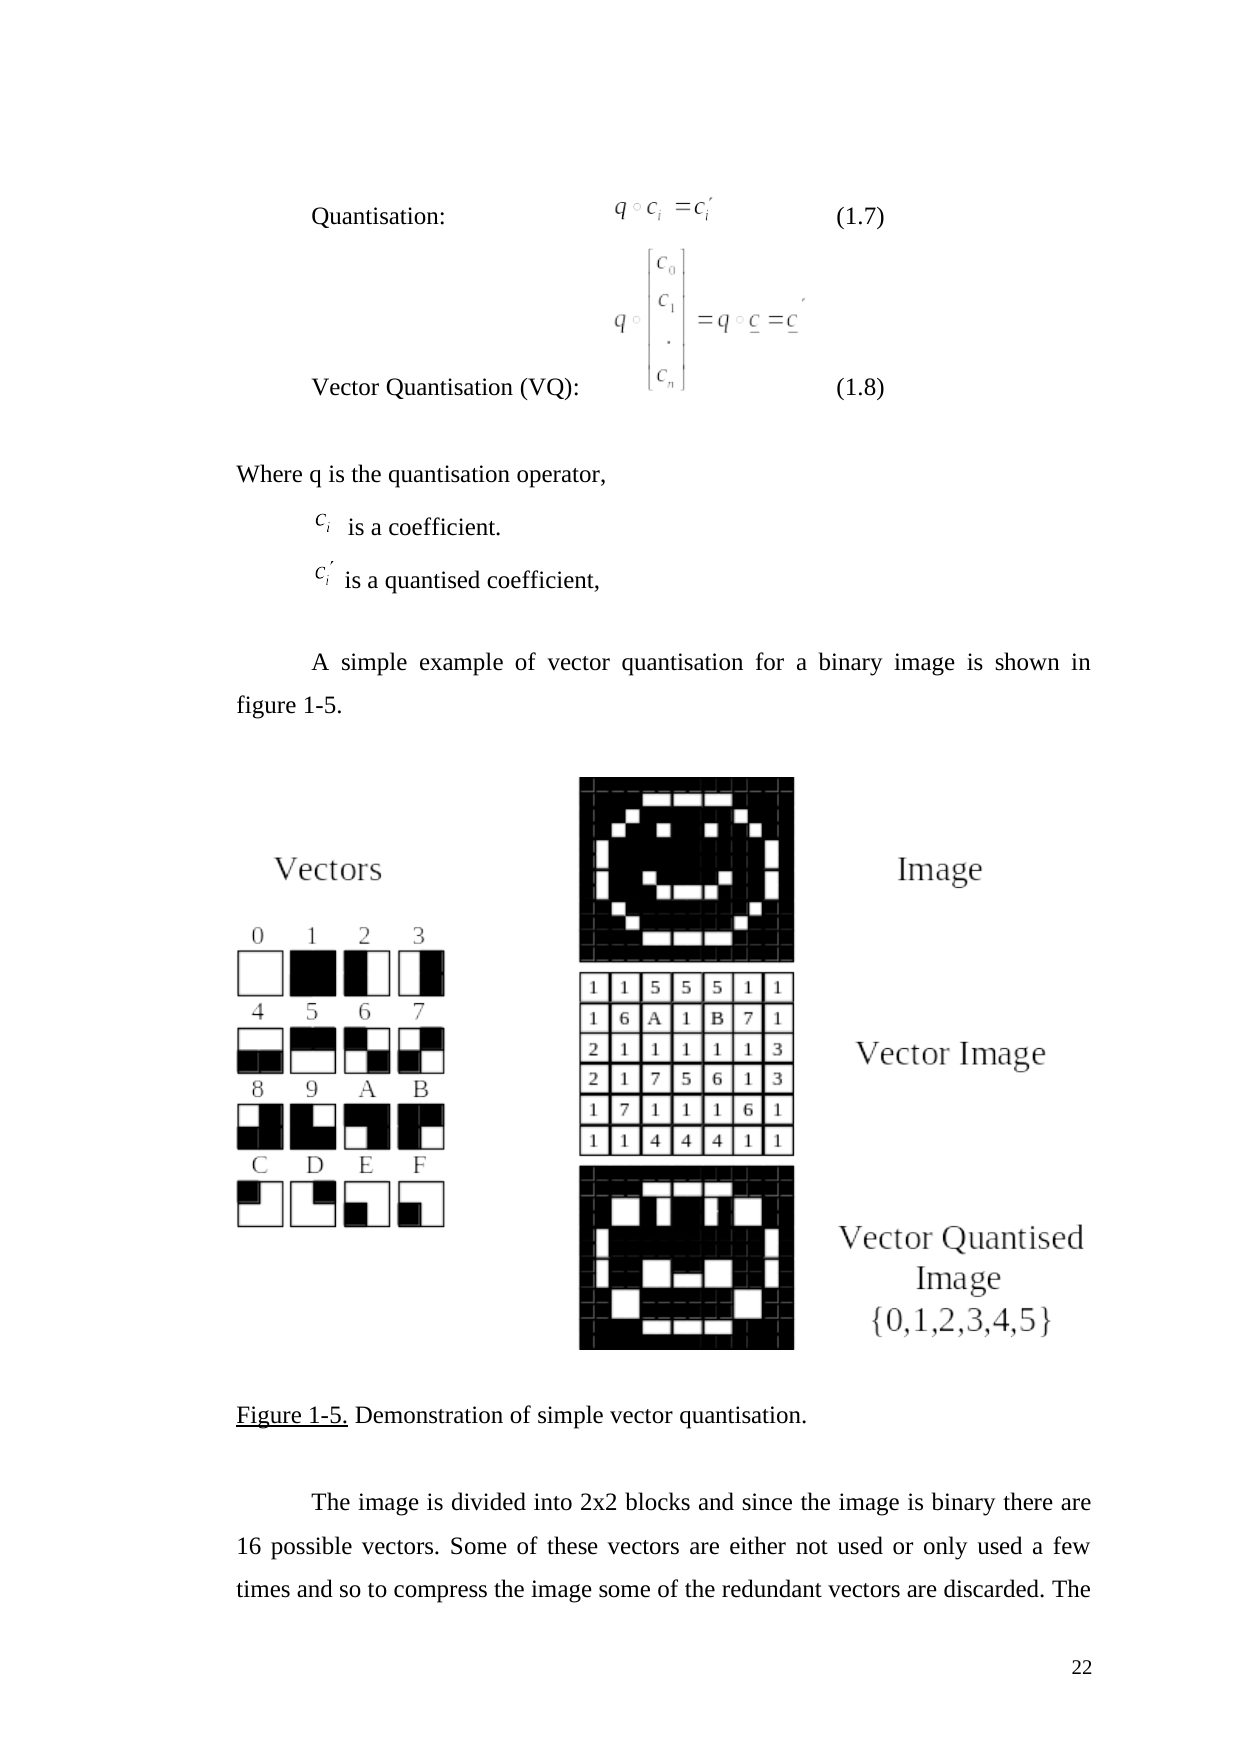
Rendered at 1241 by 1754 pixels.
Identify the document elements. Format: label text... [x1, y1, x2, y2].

text Vector Quantisation (VQ): (1.8) [236, 244, 1092, 401]
text is a coefficient. [236, 503, 1092, 541]
text Where q is the quantisation operator, [236, 459, 1092, 488]
text is a quantised coefficient, [236, 556, 1092, 594]
text A simple example of vector quantisation for a binary image is shown in figure 1-5. [236, 647, 1092, 719]
text Quantisation: (1.7) [236, 191, 1092, 229]
text Figure 1-5. Demonstration of simple vector quantisation. [236, 1400, 1092, 1429]
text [236, 1487, 1092, 1603]
